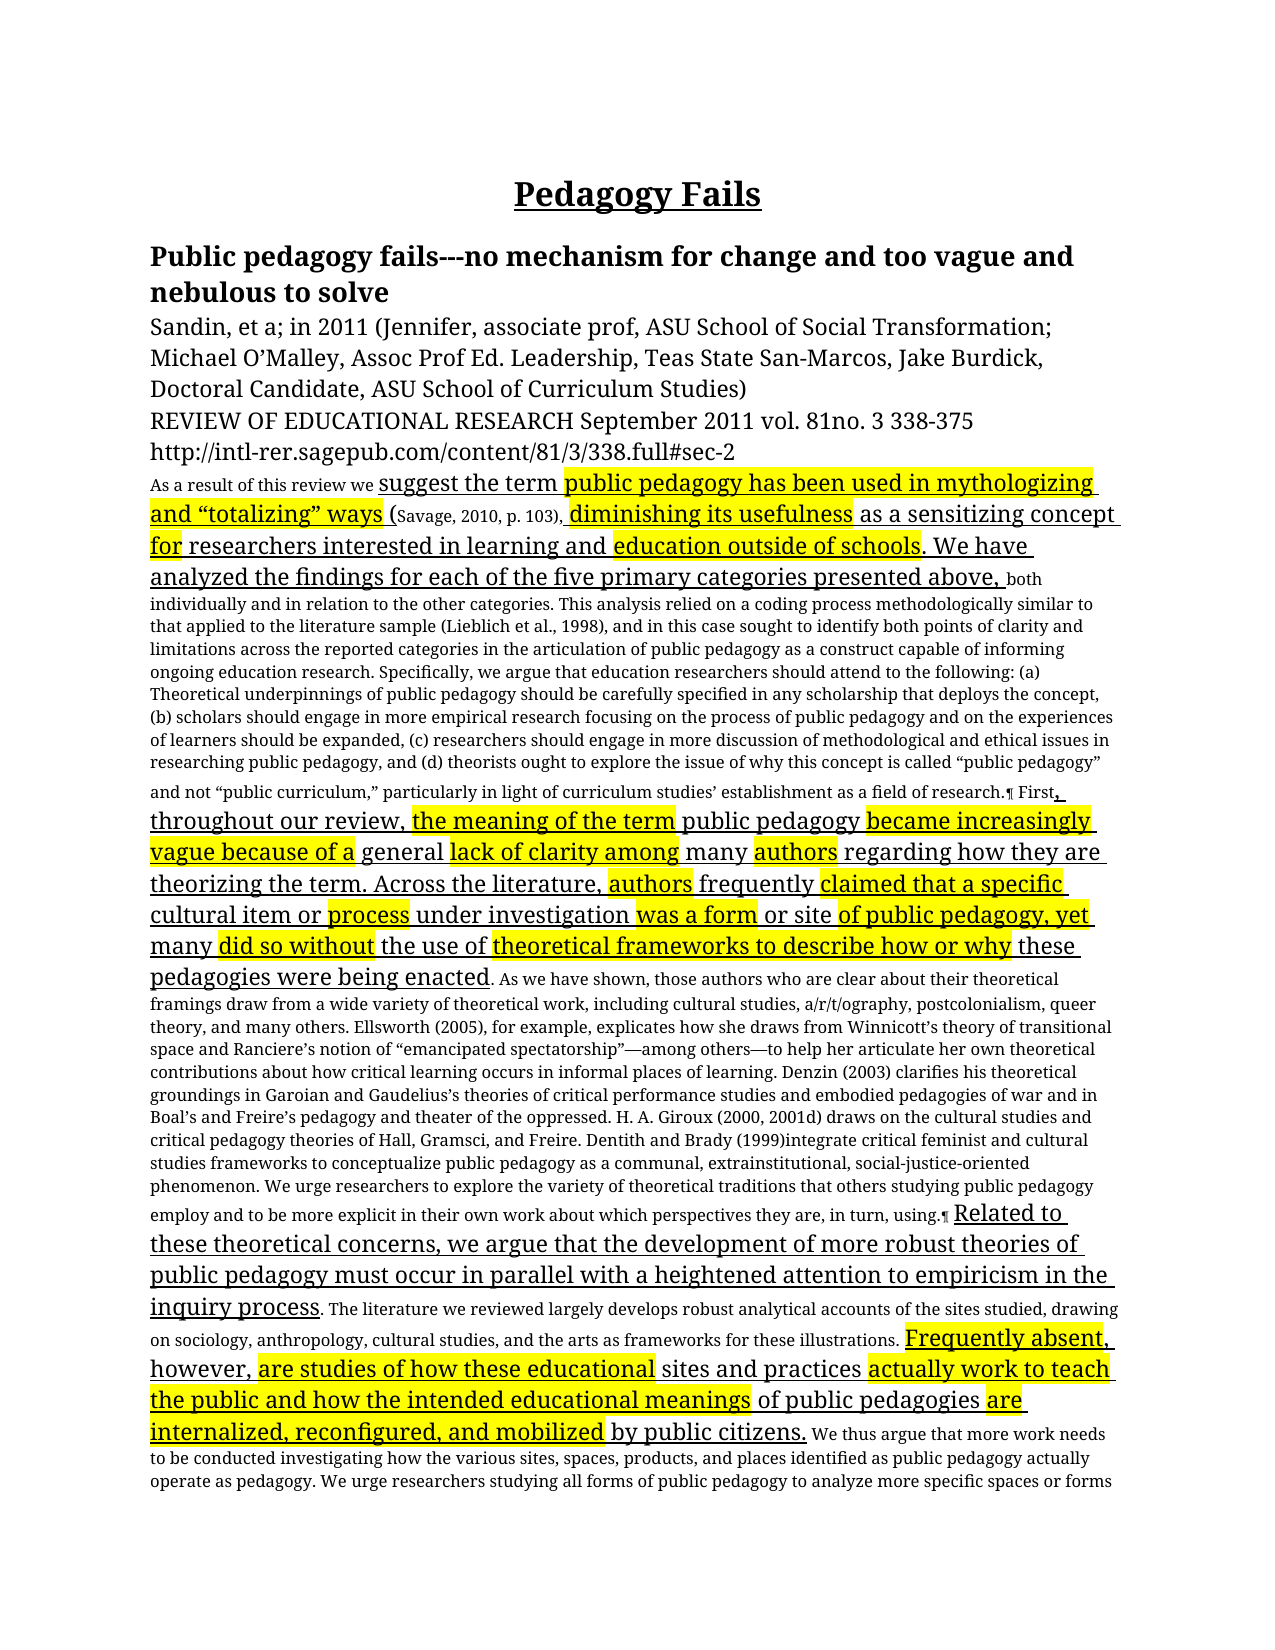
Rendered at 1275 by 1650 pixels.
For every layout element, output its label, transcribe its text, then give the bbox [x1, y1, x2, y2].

text http://intl-rer.sagepub.com/content/81/3/338.full#sec-2 [150, 436, 1125, 467]
subtitle Public pedagogy fails---no mechanism for change and too vague and nebulous to solve [150, 237, 1125, 311]
text REVIEW OF EDUCATIONAL RESEARCH September 2011 vol. 81no. 3 338-375 [150, 404, 1125, 436]
text Sandin, et a; in 2011 (Jennifer, associate prof, ASU School of Social Transformation; Michael O’Malley, Assoc Prof Ed. Leadership, Teas State San-Marcos, Jake Burdick, Doctoral Candidate, ASU School of Curriculum Studies) [150, 311, 1125, 404]
subtitle Pedagogy Fails [150, 171, 1125, 216]
